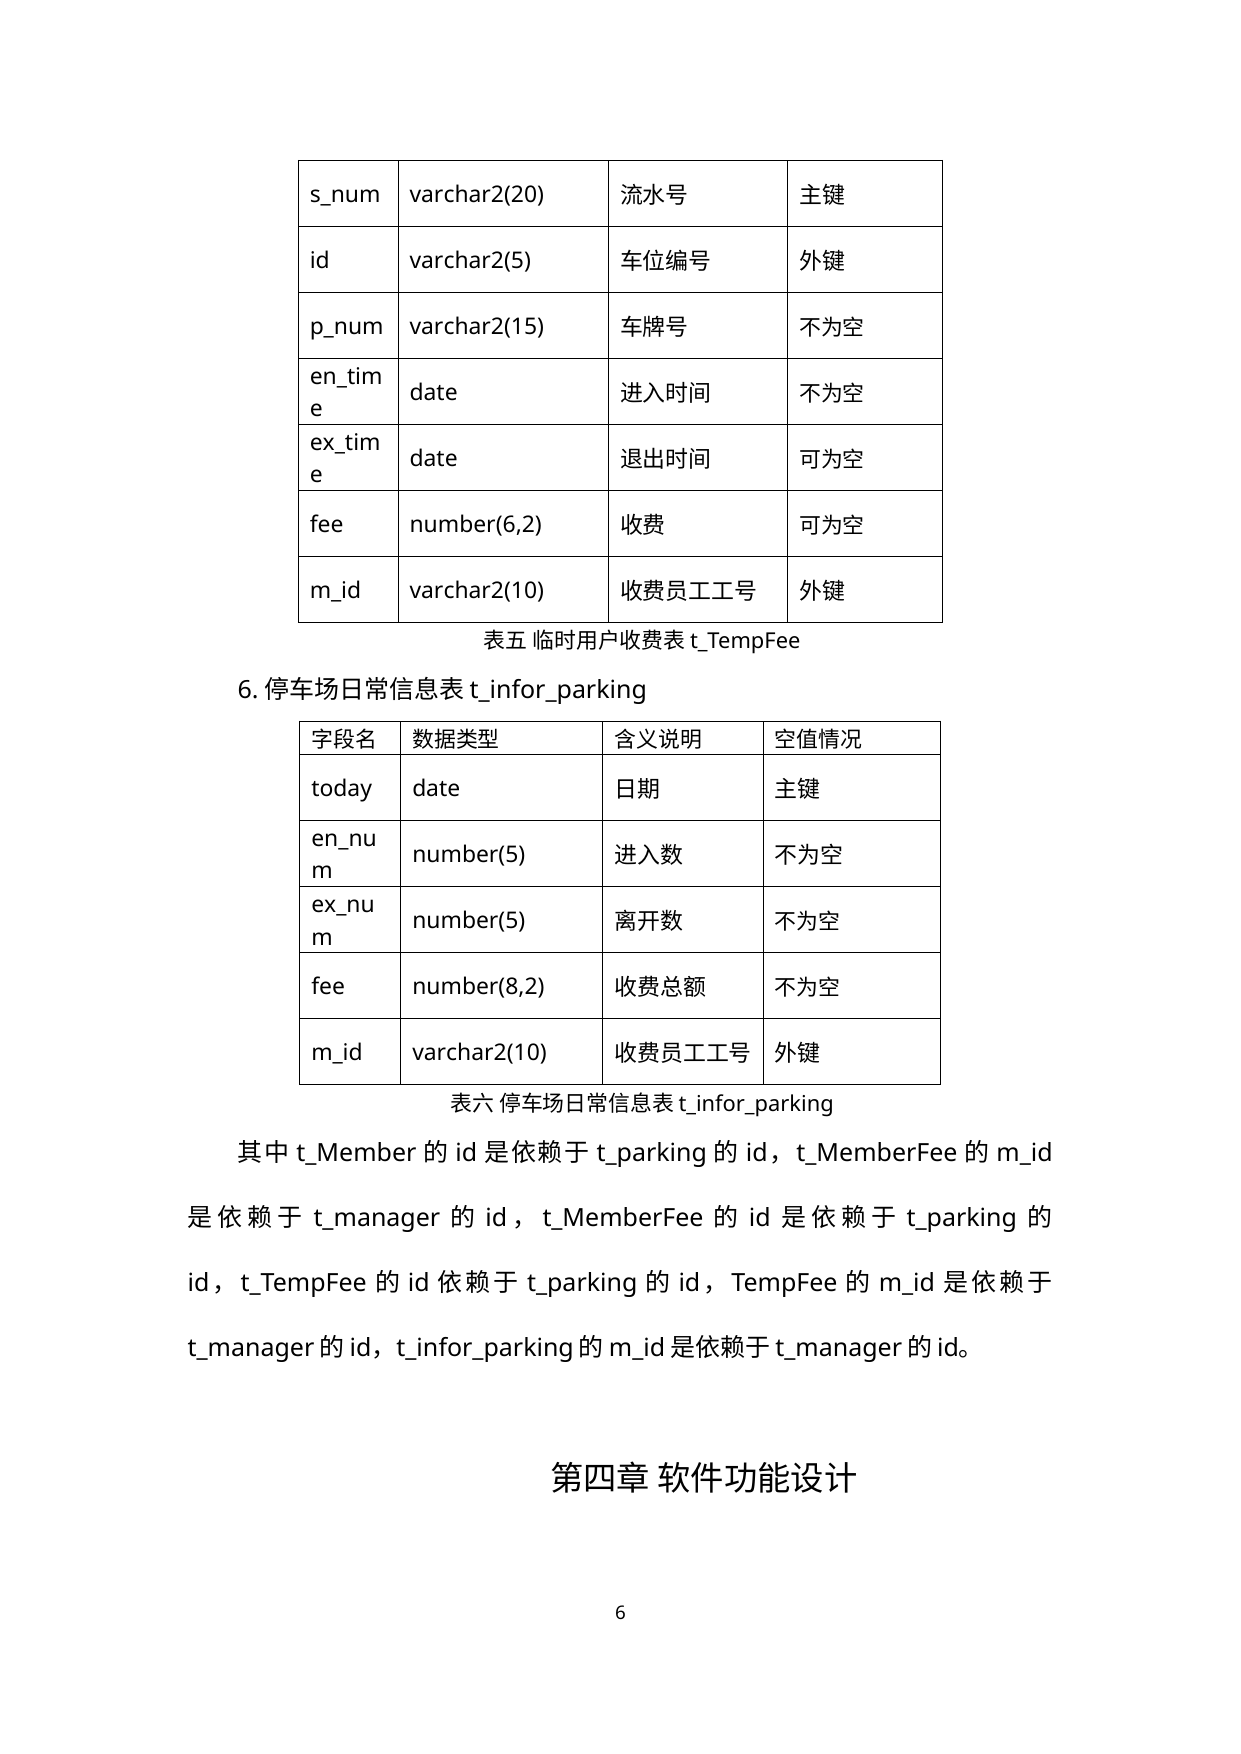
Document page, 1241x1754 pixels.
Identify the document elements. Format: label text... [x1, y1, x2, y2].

table_cell 不为空 [764, 887, 940, 952]
table_cell 不为空 [764, 953, 940, 1018]
table_cell today [300, 755, 400, 820]
table_cell 退出时间 [609, 425, 787, 490]
table_cell 可为空 [788, 425, 942, 490]
table_cell 日期 [603, 755, 763, 820]
table_cell 主键 [788, 161, 942, 226]
table_cell 不为空 [764, 821, 940, 886]
table_cell date [401, 755, 602, 820]
table_cell date [399, 359, 608, 424]
table_cell m_id [299, 557, 398, 622]
table_cell varchar2(15) [399, 293, 608, 358]
table_cell 进入时间 [609, 359, 787, 424]
table_cell varchar2(10) [399, 557, 608, 622]
table_cell 车位编号 [609, 227, 787, 292]
text 其中t_Member的id是依赖于t_parking的id，t_MemberFee的m_id是依赖于t_manager的id，t_MemberFee的id是依赖于t_parking的id，t_TempFee的id依赖于t_parking的id，TempFee的m_id是依赖于t_manager的id，t_infor_parking的m_id是依赖于t_manager的id。 [187, 1118, 1053, 1378]
table_cell ex_time [299, 425, 398, 490]
table_cell number(8,2) [401, 953, 602, 1018]
table_cell varchar2(10) [401, 1019, 602, 1084]
table_cell 不为空 [788, 359, 942, 424]
text 第四章 软件功能设计 [187, 1443, 1053, 1508]
text 表五 临时用户收费表t_TempFee [187, 623, 1053, 656]
table_header 含义说明 [603, 722, 763, 754]
table_cell 可为空 [788, 491, 942, 556]
table_cell 外键 [764, 1019, 940, 1084]
table_cell number(5) [401, 887, 602, 952]
table_cell 车牌号 [609, 293, 787, 358]
table_cell ex_num [300, 887, 400, 952]
table_cell fee [299, 491, 398, 556]
table_cell 收费 [609, 491, 787, 556]
table_cell 进入数 [603, 821, 763, 886]
table_cell 外键 [788, 227, 942, 292]
table_cell 不为空 [788, 293, 942, 358]
table_cell number(6,2) [399, 491, 608, 556]
table_cell 离开数 [603, 887, 763, 952]
table_cell id [299, 227, 398, 292]
table_cell 外键 [788, 557, 942, 622]
table_cell number(5) [401, 821, 602, 886]
table_cell en_time [299, 359, 398, 424]
table_cell fee [300, 953, 400, 1018]
table_cell date [399, 425, 608, 490]
table_header 数据类型 [401, 722, 602, 754]
table_cell s_num [299, 161, 398, 226]
table_header 字段名 [300, 722, 400, 754]
table_cell 收费总额 [603, 953, 763, 1018]
table_cell 主键 [764, 755, 940, 820]
table_cell m_id [300, 1019, 400, 1084]
table_cell en_num [300, 821, 400, 886]
table_cell varchar2(5) [399, 227, 608, 292]
table_cell 收费员工工号 [609, 557, 787, 622]
table_cell 流水号 [609, 161, 787, 226]
text 表六 停车场日常信息表t_infor_parking [187, 1085, 1053, 1118]
table_cell p_num [299, 293, 398, 358]
text 6. 停车场日常信息表t_infor_parking [187, 656, 1053, 721]
table_cell 收费员工工号 [603, 1019, 763, 1084]
table_cell varchar2(20) [399, 161, 608, 226]
table_header 空值情况 [764, 722, 940, 754]
